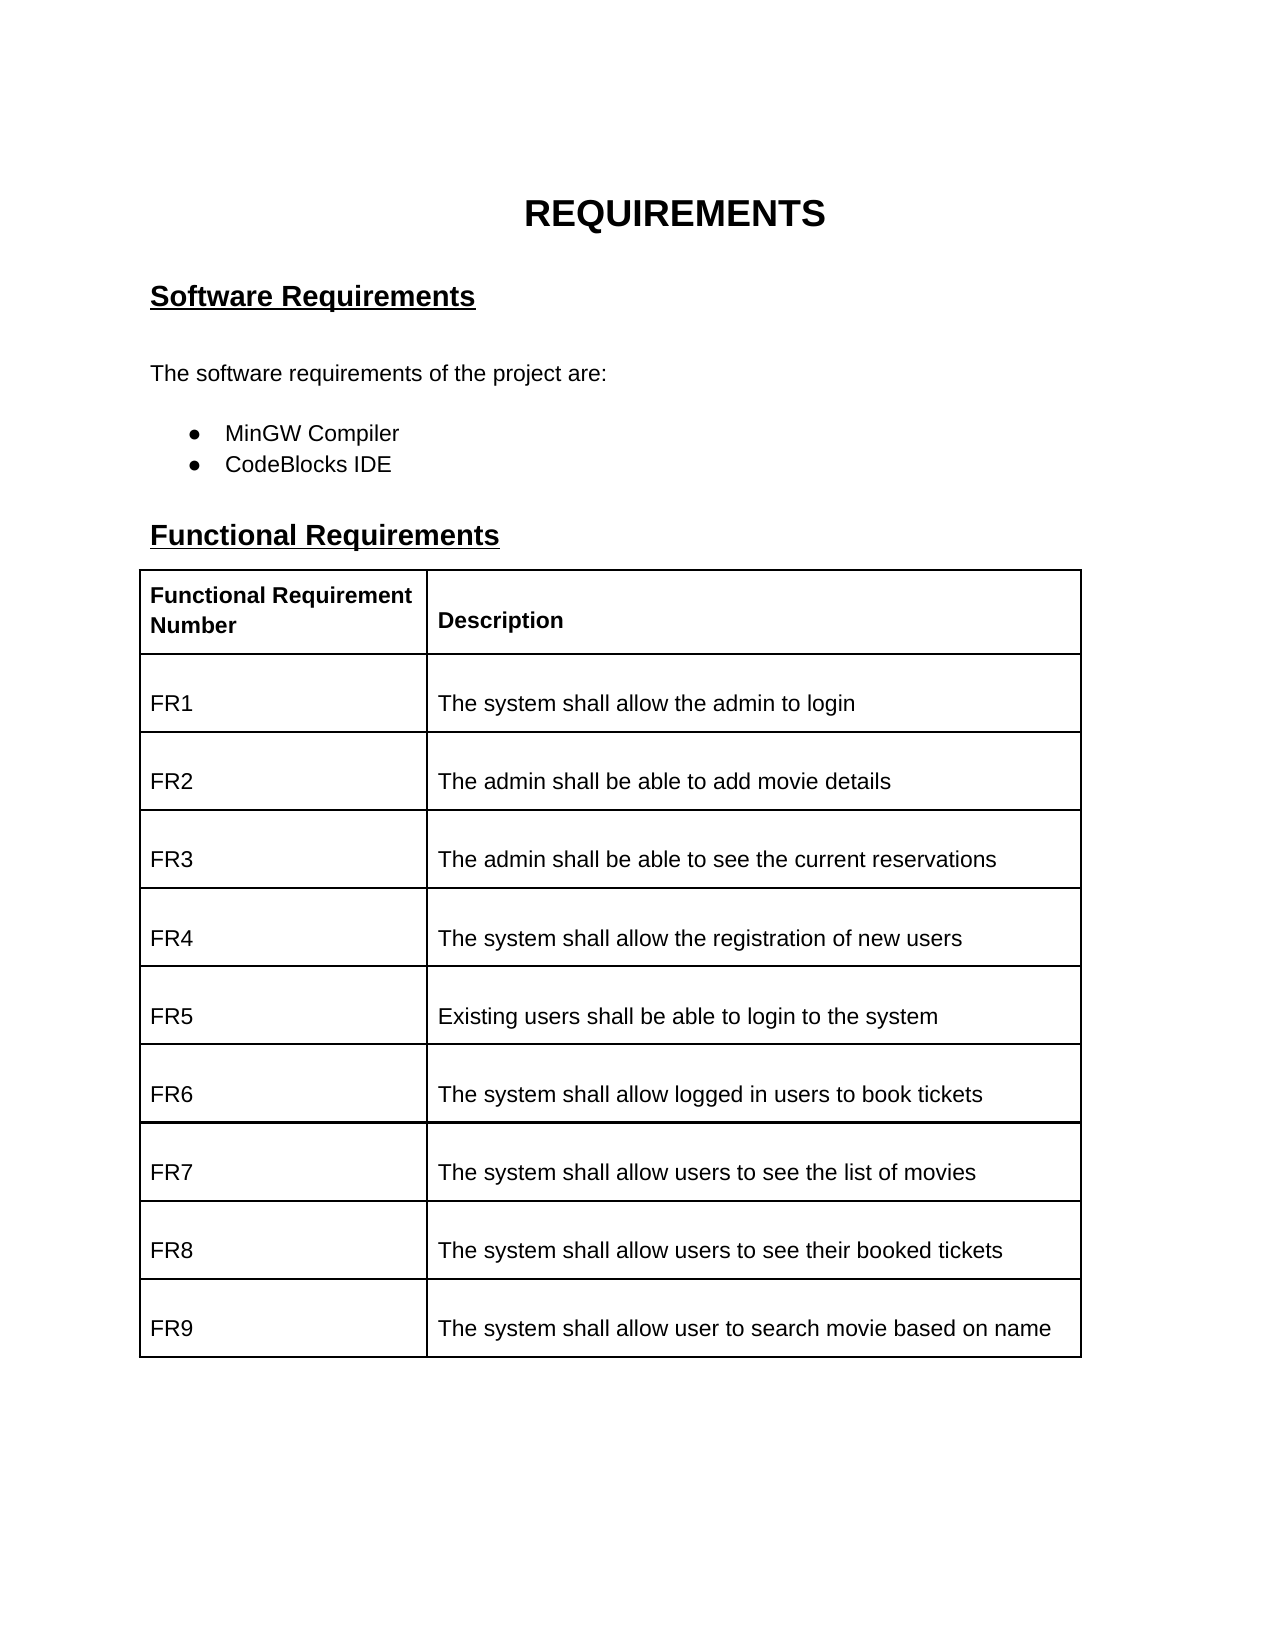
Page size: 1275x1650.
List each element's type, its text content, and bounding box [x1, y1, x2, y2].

table_cell The admin shall be able to see the current reservations [428, 811, 1080, 887]
subtitle REQUIREMENTS [225, 192, 1125, 235]
table_cell FR3 [141, 811, 426, 887]
table_cell The system shall allow logged in users to book tickets [428, 1045, 1080, 1121]
text The software requirements of the project are: [150, 360, 1125, 386]
table_cell The system shall allow user to search movie based on name [428, 1280, 1080, 1356]
subtitle Software Requirements [150, 279, 1125, 312]
list MinGW Compiler [187, 420, 1125, 447]
table_header Functional Requirement Number [141, 571, 426, 653]
table_cell The system shall allow users to see the list of movies [428, 1124, 1080, 1199]
table_header Description [428, 571, 1080, 653]
table_cell FR8 [141, 1202, 426, 1278]
table_cell Existing users shall be able to login to the system [428, 967, 1080, 1043]
table_cell FR9 [141, 1280, 426, 1356]
table_cell FR4 [141, 889, 426, 965]
list CodeBlocks IDE [187, 451, 1125, 477]
table_cell FR7 [141, 1124, 426, 1199]
table_cell FR1 [141, 655, 426, 731]
table_cell The system shall allow users to see their booked tickets [428, 1202, 1080, 1278]
table_cell The system shall allow the admin to login [428, 655, 1080, 731]
table_cell FR2 [141, 733, 426, 809]
table_cell The admin shall be able to add movie details [428, 733, 1080, 809]
subtitle Functional Requirements [150, 518, 1125, 552]
table_cell FR5 [141, 967, 426, 1043]
table_cell FR6 [141, 1045, 426, 1121]
table_cell The system shall allow the registration of new users [428, 889, 1080, 965]
